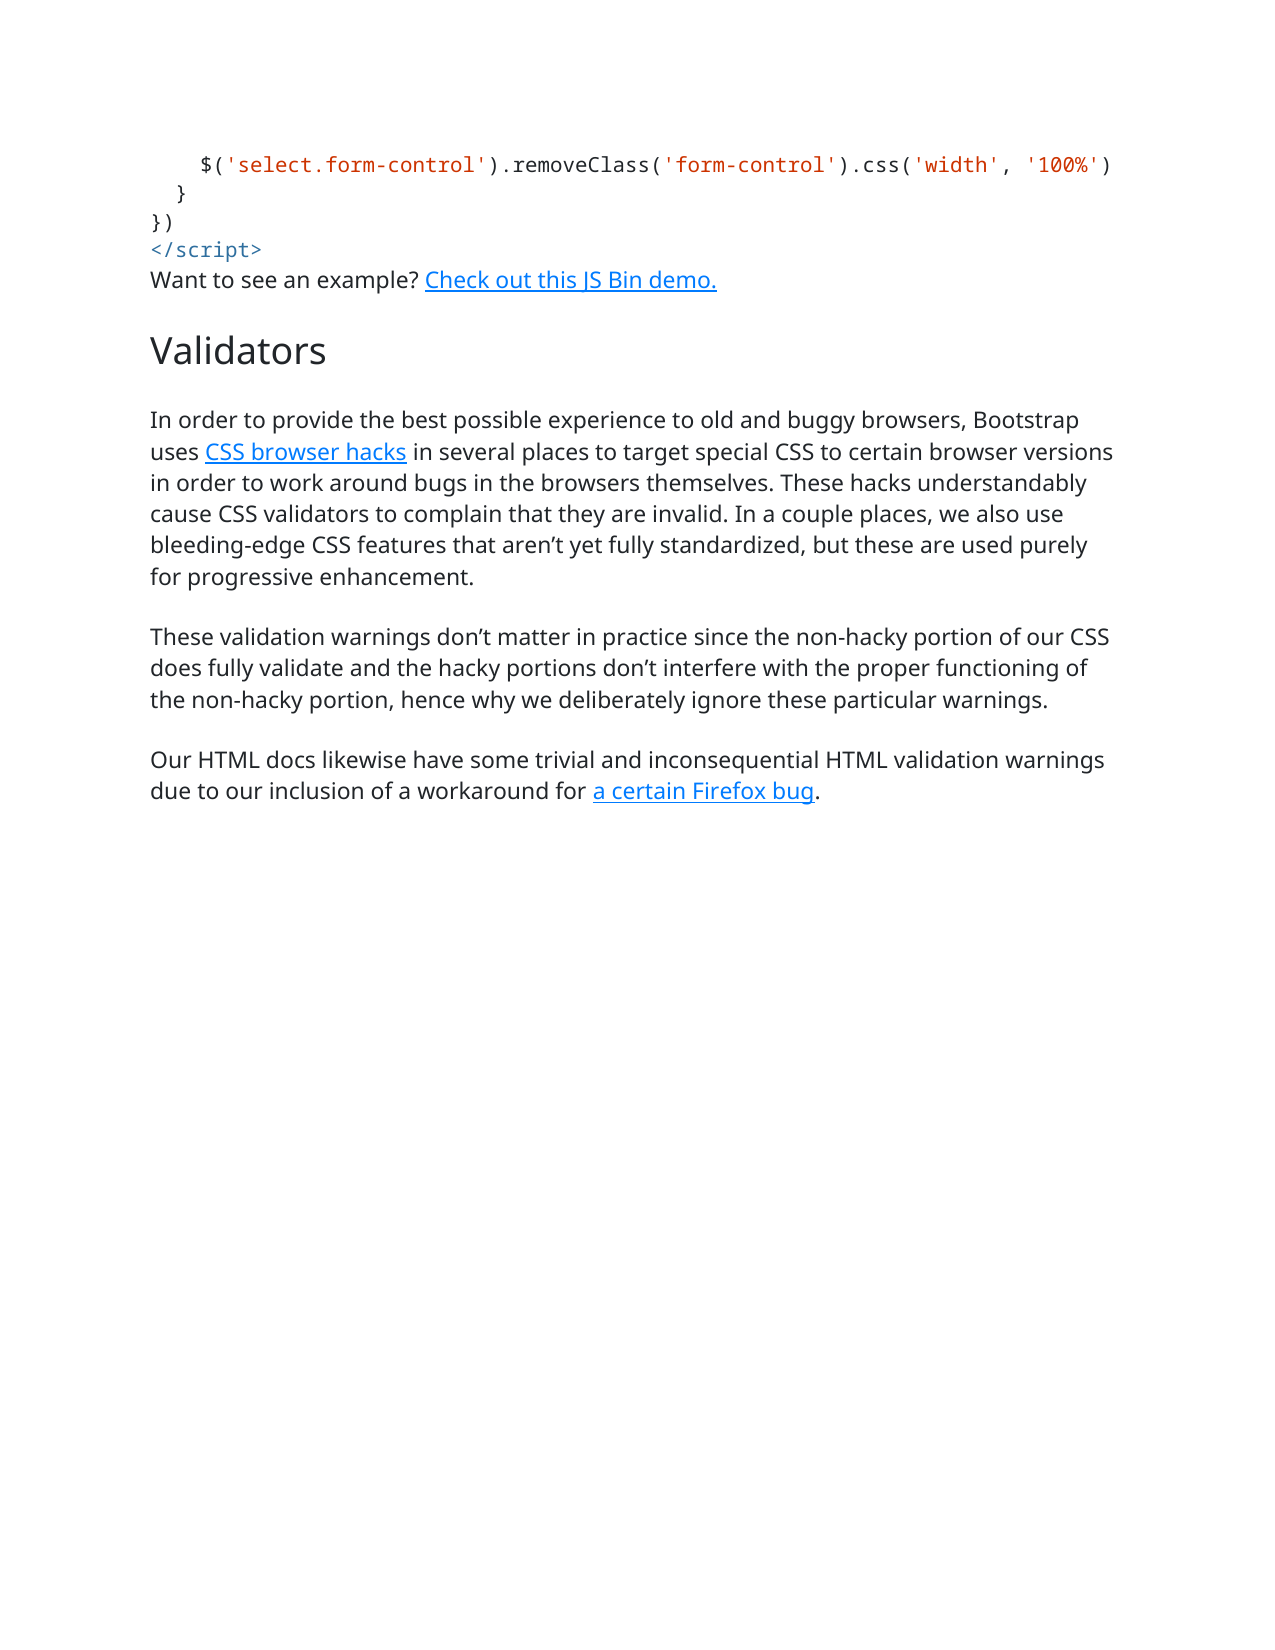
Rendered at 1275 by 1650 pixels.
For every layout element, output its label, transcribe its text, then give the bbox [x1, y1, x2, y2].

text These validation warnings don’t matter in practice since the non-hacky portion of our CSS does fully validate and the hacky portions don’t interfere with the proper functioning of the non-hacky portion, hence why we deliberately ignore these particular warnings. [150, 621, 1125, 715]
text </script> [150, 235, 1125, 264]
text Our HTML docs likewise have some trivial and inconsequential HTML validation warnings due to our inclusion of a workaround for a certain Firefox bug. [150, 744, 1125, 806]
text $('select.form-control').removeClass('form-control').css('width', '100%') [150, 150, 1125, 178]
text In order to provide the best possible experience to old and buggy browsers, Bootstrap uses CSS browser hacks in several places to target special CSS to certain browser versions in order to work around bugs in the browsers themselves. These hacks understandably cause CSS validators to complain that they are invalid. In a couple places, we also use bleeding-edge CSS features that aren’t yet fully standardized, but these are used purely for progressive enhancement. [150, 404, 1125, 592]
text } [150, 178, 1125, 207]
subtitle Validators [150, 324, 1125, 375]
text }) [150, 207, 1125, 235]
text Want to see an example? Check out this JS Bin demo. [150, 264, 1125, 295]
